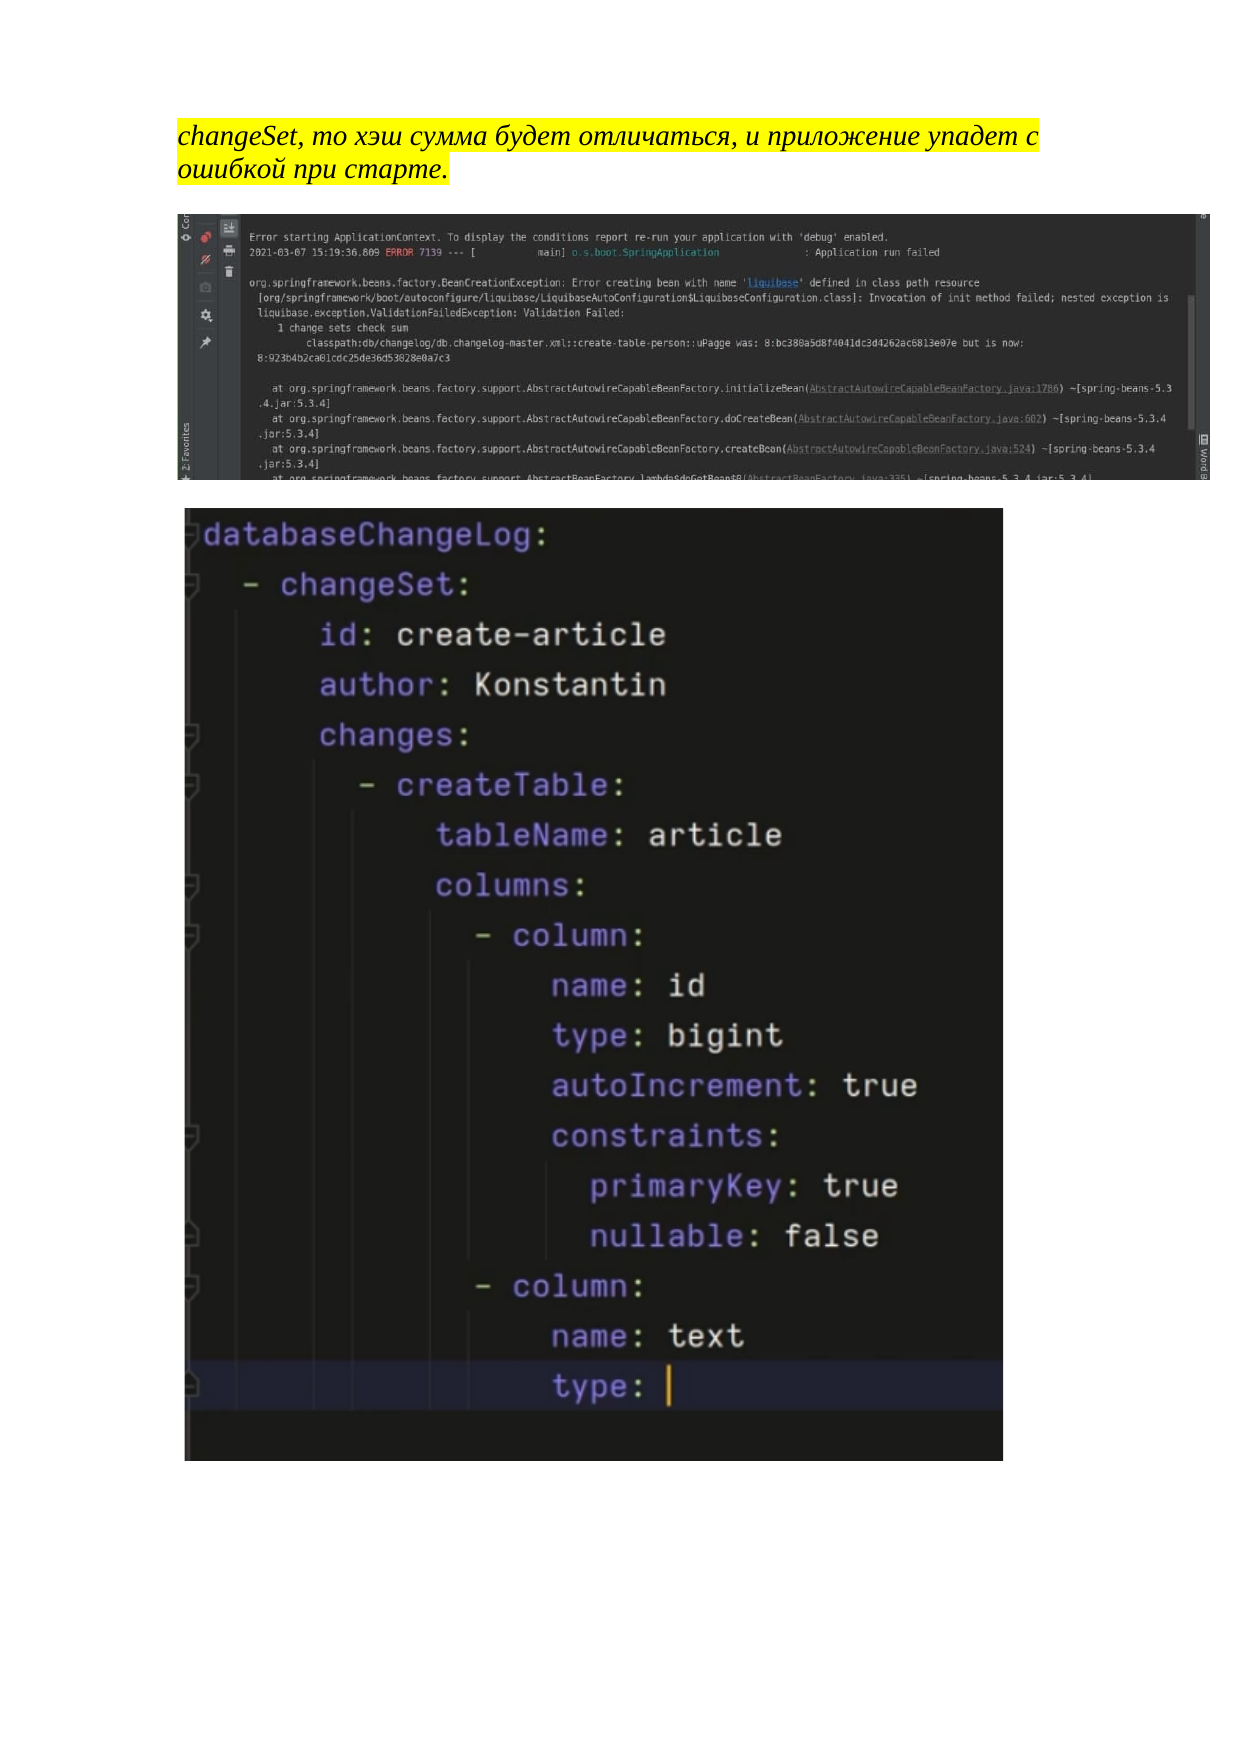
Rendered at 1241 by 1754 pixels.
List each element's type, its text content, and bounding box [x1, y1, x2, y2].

picture [184, 508, 1004, 1461]
picture [177, 214, 1210, 480]
